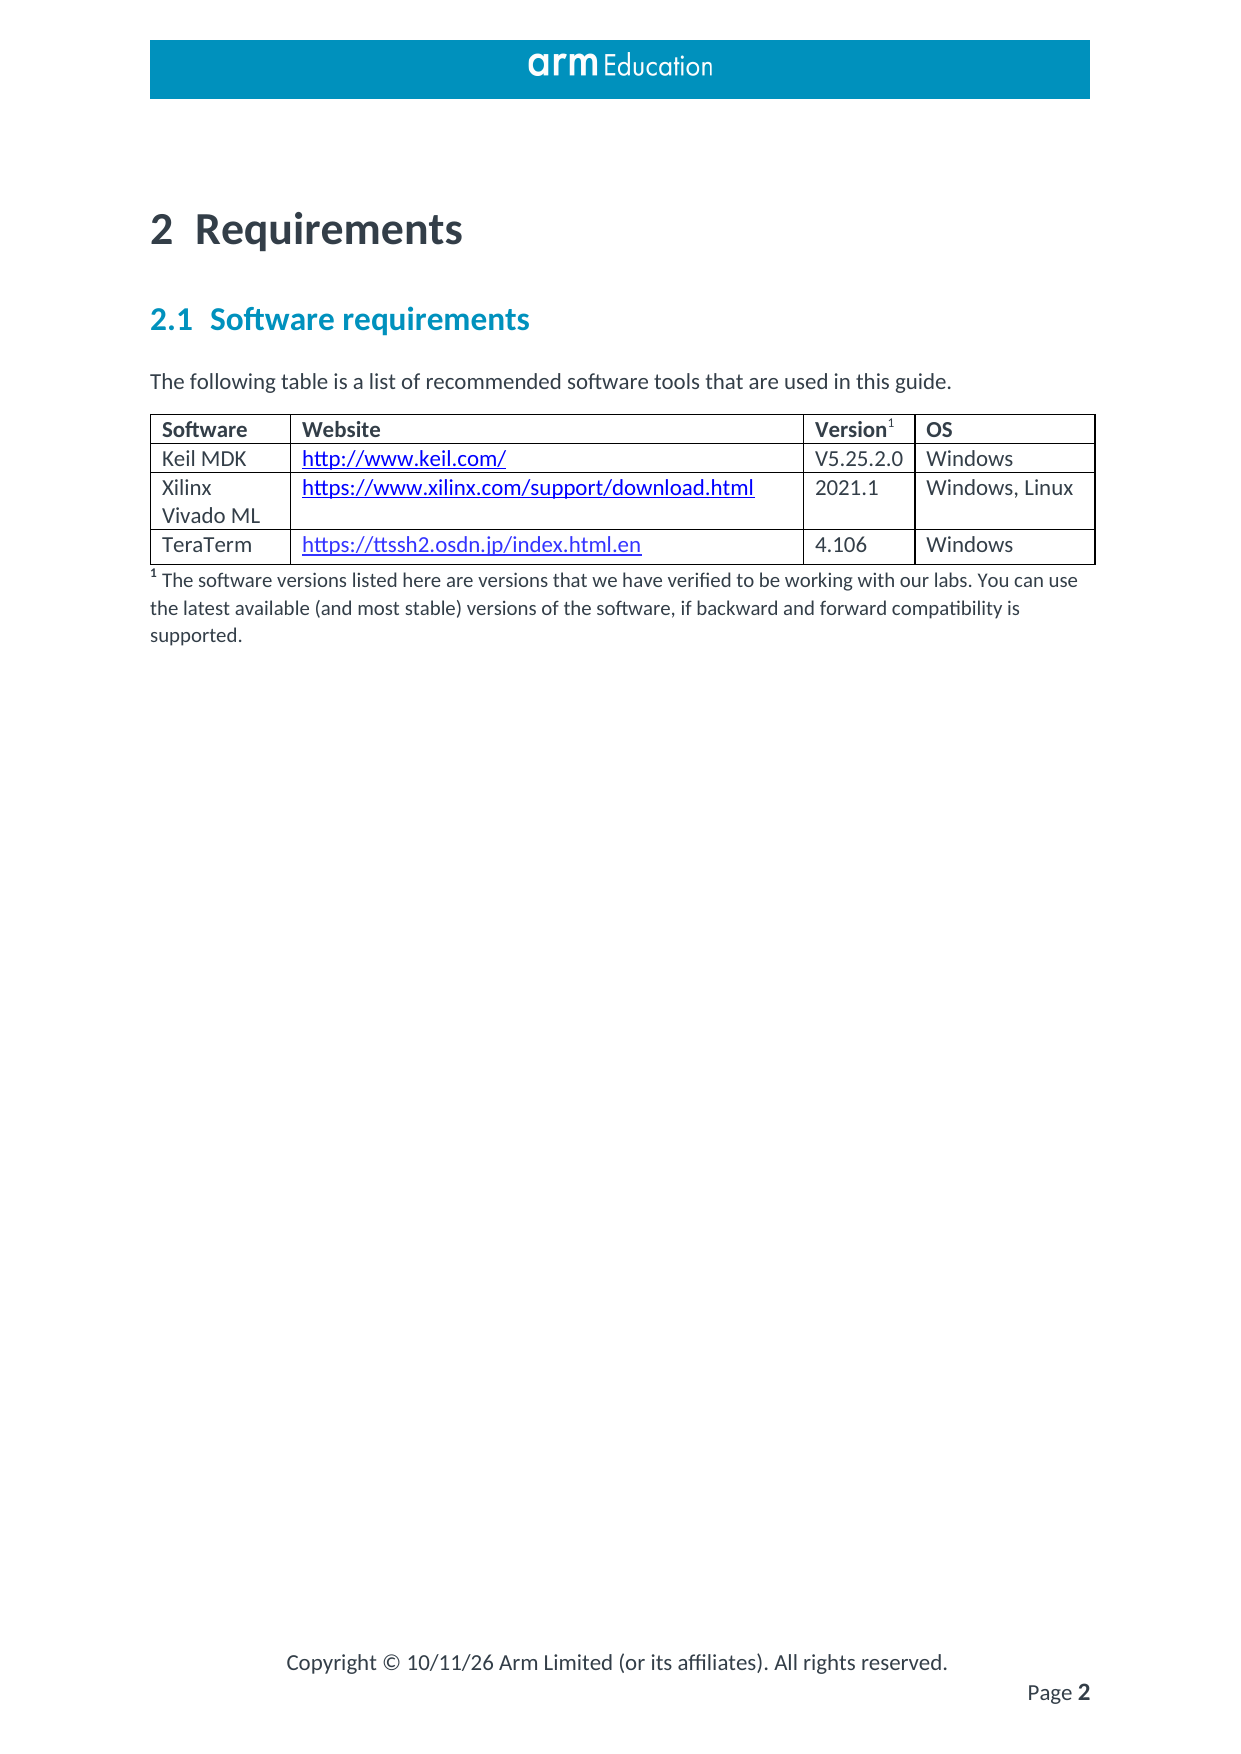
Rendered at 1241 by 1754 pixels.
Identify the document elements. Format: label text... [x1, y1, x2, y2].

picture [554, 54, 566, 75]
table_header Website [291, 415, 803, 443]
text 1 The software versions listed here are versions that we have verified to be working with our labs. You can use the latest available (and most stable) versions of the software, if backward and forward compatibility is supported. [150, 565, 1090, 648]
table_cell Windows, Linux [916, 473, 1094, 529]
table_cell Xilinx Vivado ML [151, 473, 290, 529]
table_header Software [151, 415, 290, 443]
table_cell https://ttssh2.osdn.jp/index.html.en [291, 530, 803, 564]
picture [606, 55, 615, 75]
table_cell http://www.keil.com/ [291, 444, 803, 472]
table_cell Keil MDK [151, 444, 290, 472]
subtitle Requirements [150, 200, 1090, 256]
subtitle Software requirements [150, 298, 1090, 338]
table_cell Windows [916, 530, 1094, 564]
text The following table is a list of recommended software tools that are used in this guide. [150, 367, 1090, 395]
table_cell Windows [916, 444, 1094, 472]
table_cell TeraTerm [151, 530, 290, 564]
picture [529, 54, 548, 75]
table_header OS [916, 415, 1094, 443]
table_cell 4.106 [804, 530, 914, 564]
picture [675, 58, 679, 75]
table_cell 2021.1 [804, 473, 914, 529]
picture [570, 54, 597, 75]
table_cell https://www.xilinx.com/support/download.html [291, 473, 803, 529]
table_cell V5.25.2.0 [804, 444, 914, 472]
table_header Version1 [804, 415, 914, 443]
